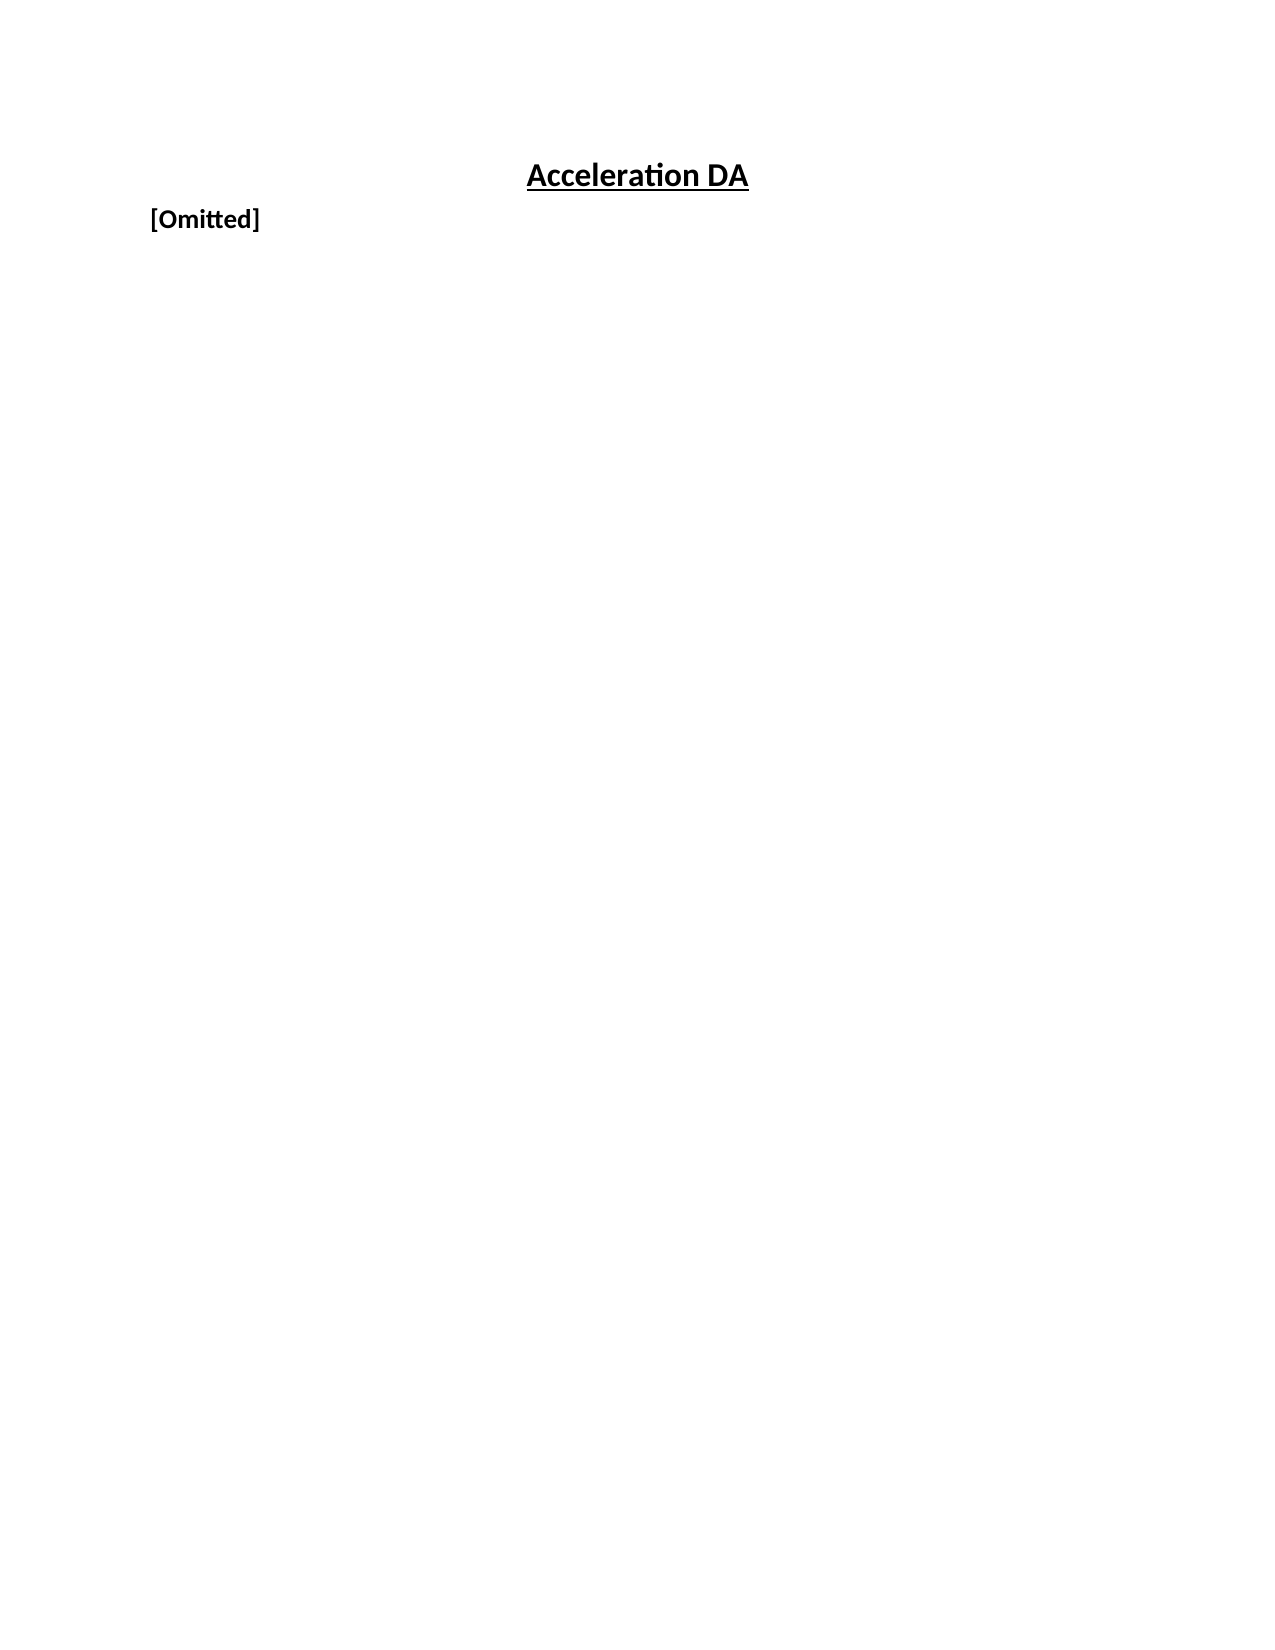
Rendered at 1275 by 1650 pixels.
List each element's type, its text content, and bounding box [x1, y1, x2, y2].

subtitle [Omitted] [150, 202, 1125, 235]
subtitle Acceleration DA [150, 154, 1125, 195]
